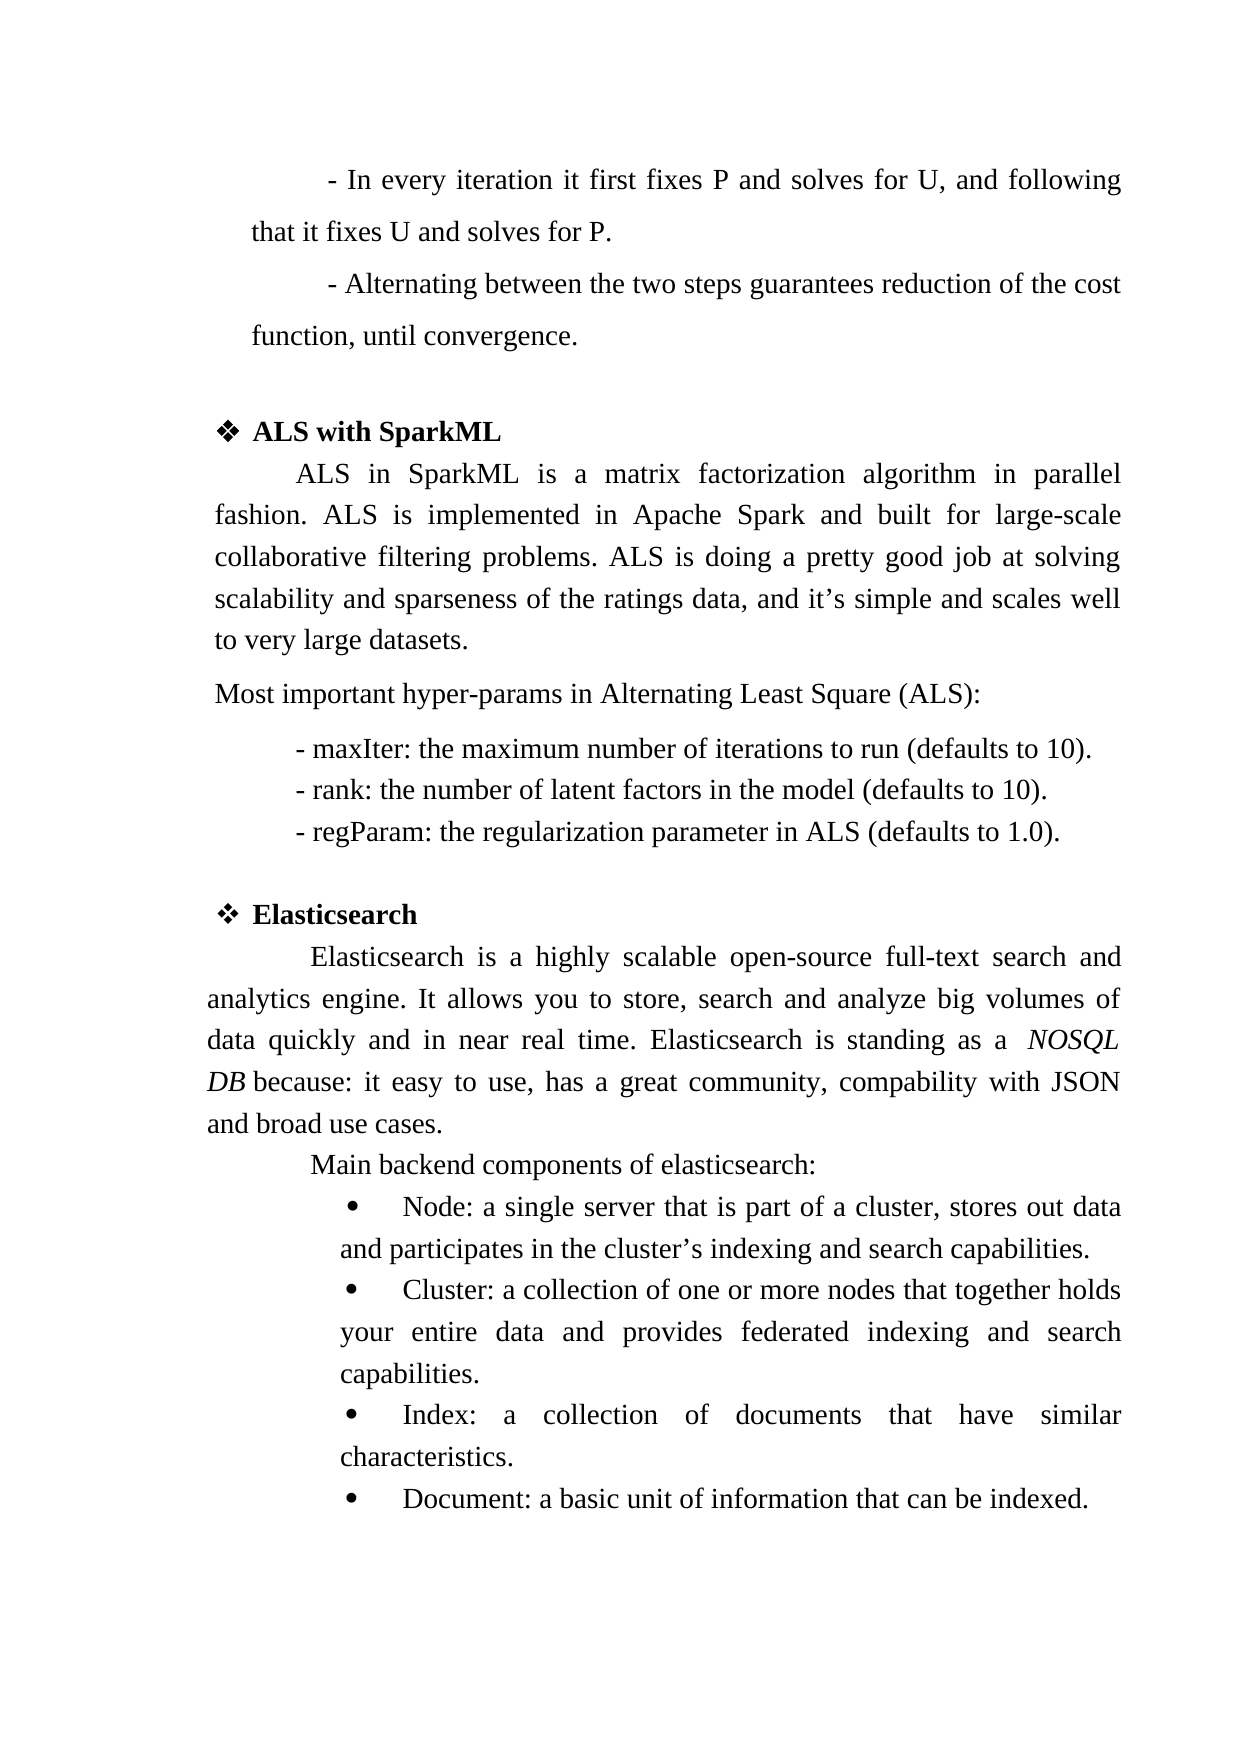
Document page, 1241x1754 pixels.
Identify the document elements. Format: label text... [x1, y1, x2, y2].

list Document: a basic unit of information that can be indexed. [340, 1475, 1122, 1516]
list Node: a single server that is part of a cluster, stores out data and participates in the cluster’s indexing and search capabilities. [340, 1183, 1122, 1266]
list Main backend components of elasticsearch: [207, 1141, 1122, 1183]
list - regParam: the regularization parameter in ALS (defaults to 1.0). [214, 808, 1122, 850]
list - maxIter: the maximum number of iterations to run (defaults to 10). [214, 725, 1122, 766]
list Index: a collection of documents that have similar characteristics. [340, 1391, 1122, 1475]
list Cluster: a collection of one or more nodes that together holds your entire data and provides federated indexing and search capabilities. [340, 1266, 1122, 1391]
list - Alternating between the two steps guarantees reduction of the cost function, until convergence. [251, 252, 1122, 356]
list Elasticsearch is a highly scalable open-source full-text search and analytics engine. It allows you to store, search and analyze big volumes of data quickly and in near real time. Elasticsearch is standing as a NOSQL DB because: it easy to use, has a great community, compability with JSON and broad use cases. [207, 933, 1122, 1064]
list ALS in SparkML is a matrix factorization algorithm in parallel fashion. ALS is implemented in Apache Spark and built for large-scale collaborative filtering problems. ALS is doing a pretty good job at solving scalability and sparseness of the ratings data, and it’s simple and scales well to very large datasets. [214, 450, 1122, 658]
list ALS with SparkML [215, 408, 1122, 450]
list Elasticsearch is a highly scalable open-source full-text search and analytics engine. It allows you to store, search and analyze big volumes of data quickly and in near real time. Elasticsearch is standing as a NOSQL DB because: it easy to use, has a great community, compability with JSON and broad use cases. [207, 1098, 1122, 1141]
list - rank: the number of latent factors in the model (defaults to 10). [214, 766, 1122, 808]
list Elasticsearch [215, 891, 1122, 933]
list - In every iteration it first fixes P and solves for U, and following that it fixes U and solves for P. [251, 148, 1122, 252]
text Most important hyper-params in Alternating Least Square (ALS): [214, 671, 1122, 712]
